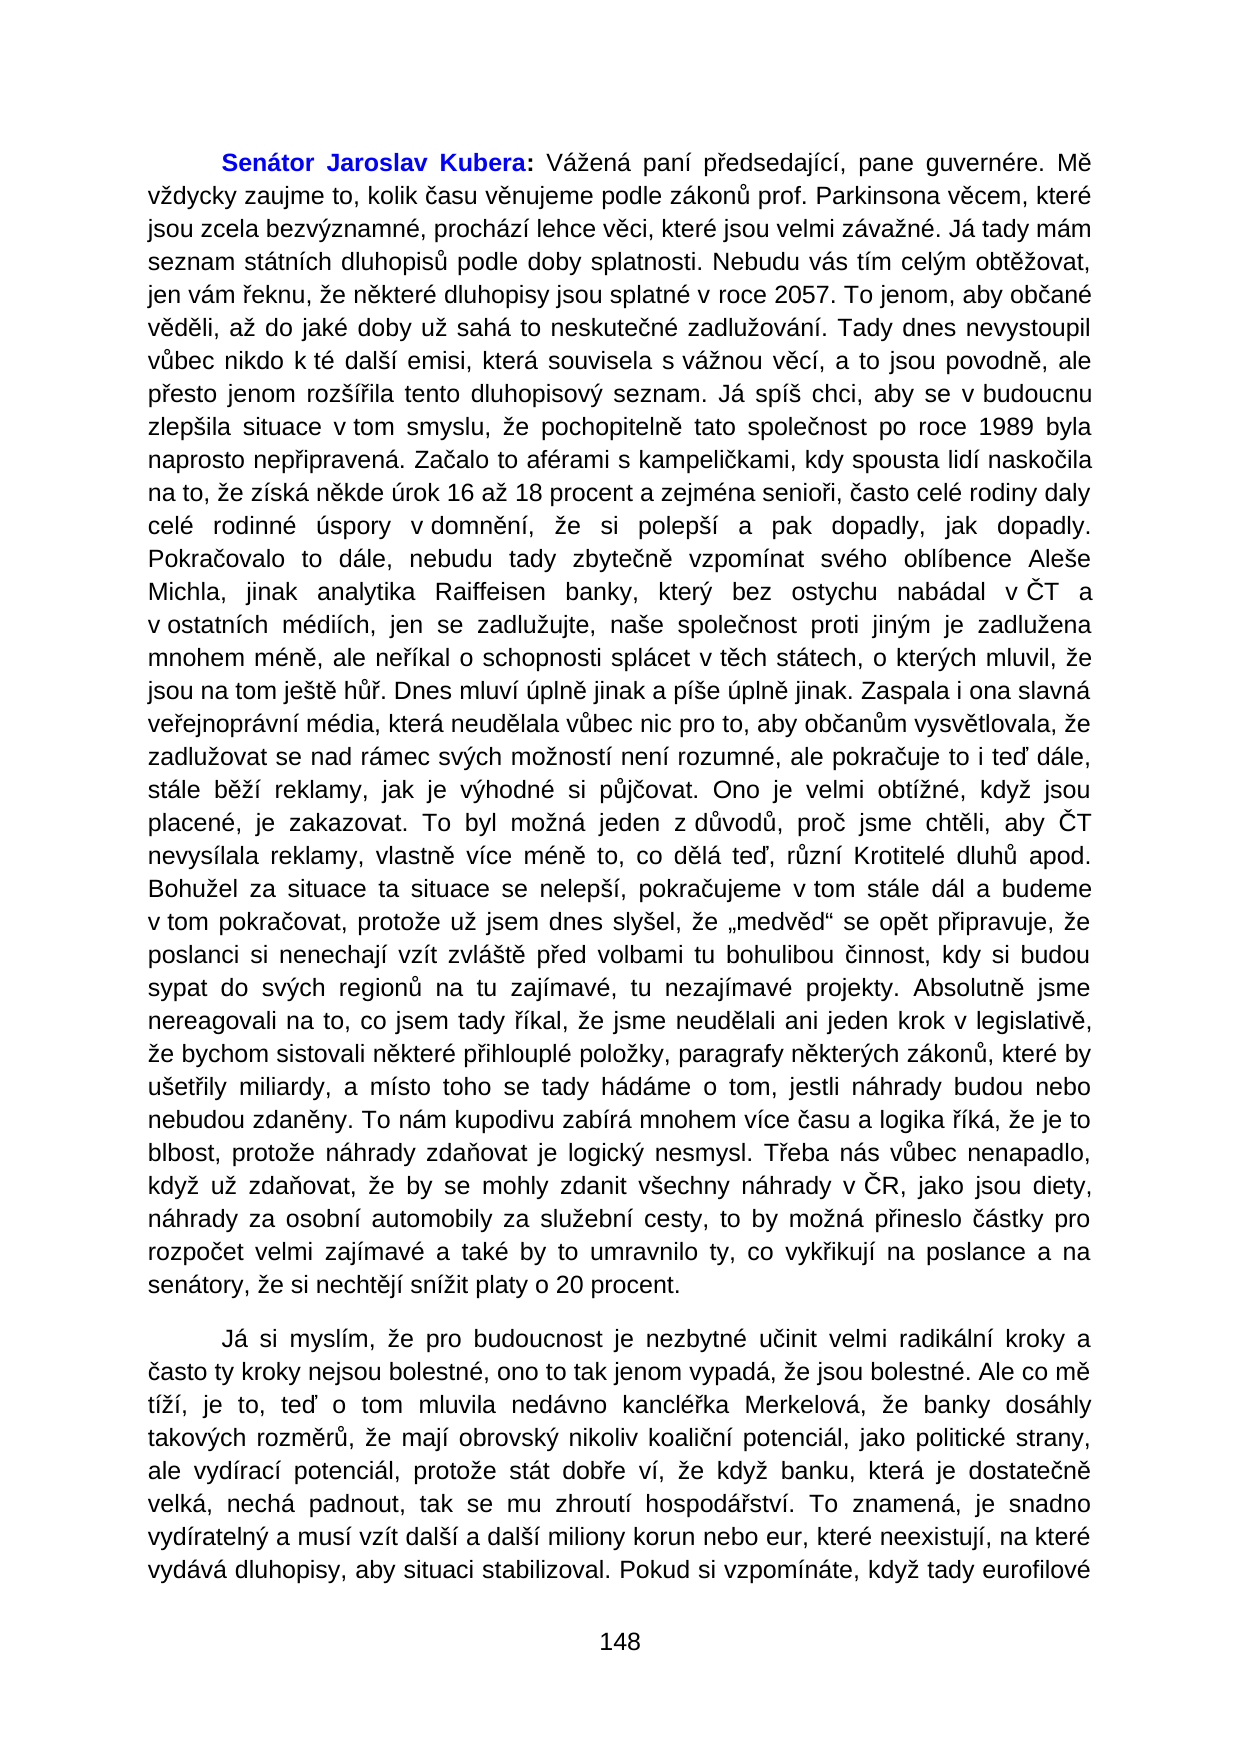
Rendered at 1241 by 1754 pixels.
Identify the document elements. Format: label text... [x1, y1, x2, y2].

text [148, 1324, 1093, 1584]
text Senátor Jaroslav Kubera: Vážená paní předsedající, pane guvernére. Mě vždycky zaujme to, kolik času věnujeme podle zákonů prof. Parkinsona věcem, které jsou zcela bezvýznamné, prochází lehce věci, které jsou velmi závažné. Já tady mám seznam státních dluhopisů podle doby splatnosti. Nebudu vás tím celým obtěžovat, jen vám řeknu, že některé dluhopisy jsou splatné v roce 2057. To jenom, aby občané věděli, až do jaké doby už sahá to neskutečné zadlužování. Tady dnes nevystoupil vůbec nikdo k té další emisi, která souvisela s vážnou věcí, a to jsou povodně, ale přesto jenom rozšířila tento dluhopisový seznam. Já spíš chci, aby se v budoucnu zlepšila situace v tom smyslu, že pochopitelně tato společnost po roce 1989 byla naprosto nepřipravená. Začalo to aférami s kampeličkami, kdy spousta lidí naskočila na to, že získá někde úrok 16 až 18 procent a zejména senioři, často celé rodiny daly celé rodinné úspory v domnění, že si polepší a pak dopadly, jak dopadly. Pokračovalo to dále, nebudu tady zbytečně vzpomínat svého oblíbence Aleše Michla, jinak analytika Raiffeisen banky, který bez ostychu nabádal v ČT a v ostatních médiích, jen se zadlužujte, naše společnost proti jiným je zadlužena mnohem méně, ale neříkal o schopnosti splácet v těch státech, o kterých mluvil, že jsou na tom ještě hůř. Dnes mluví úplně jinak a píše úplně jinak. Zaspala i ona slavná veřejnoprávní média, která neudělala vůbec nic pro to, aby občanům vysvětlovala, že zadlužovat se nad rámec svých možností není rozumné, ale pokračuje to i teď dále, stále běží reklamy, jak je výhodné si půjčovat. Ono je velmi obtížné, když jsou placené, je zakazovat. To byl možná jeden z důvodů, proč jsme chtěli, aby ČT nevysílala reklamy, vlastně více méně to, co dělá teď, různí Krotitelé dluhů apod. Bohužel za situace ta situace se nelepší, pokračujeme v tom stále dál a budeme v tom pokračovat, protože už jsem dnes slyšel, že „medvěd“ se opět připravuje, že poslanci si nenechají vzít zvláště před volbami tu bohulibou činnost, kdy si budou sypat do svých regionů na tu zajímavé, tu nezajímavé projekty. Absolutně jsme nereagovali na to, co jsem tady říkal, že jsme neudělali ani jeden krok v legislativě, že bychom sistovali některé přihlouplé položky, paragrafy některých zákonů, které by ušetřily miliardy, a místo toho se tady hádáme o tom, jestli náhrady budou nebo nebudou zdaněny. To nám kupodivu zabírá mnohem více času a logika říká, že je to blbost, protože náhrady zdaňovat je logický nesmysl. Třeba nás vůbec nenapadlo, když už zdaňovat, že by se mohly zdanit všechny náhrady v ČR, jako jsou diety, náhrady za osobní automobily za služební cesty, to by možná přineslo částky pro rozpočet velmi zajímavé a také by to umravnilo ty, co vykřikují na poslance a na senátory, že si nechtějí snížit platy o 20 procent. [148, 148, 1093, 1299]
